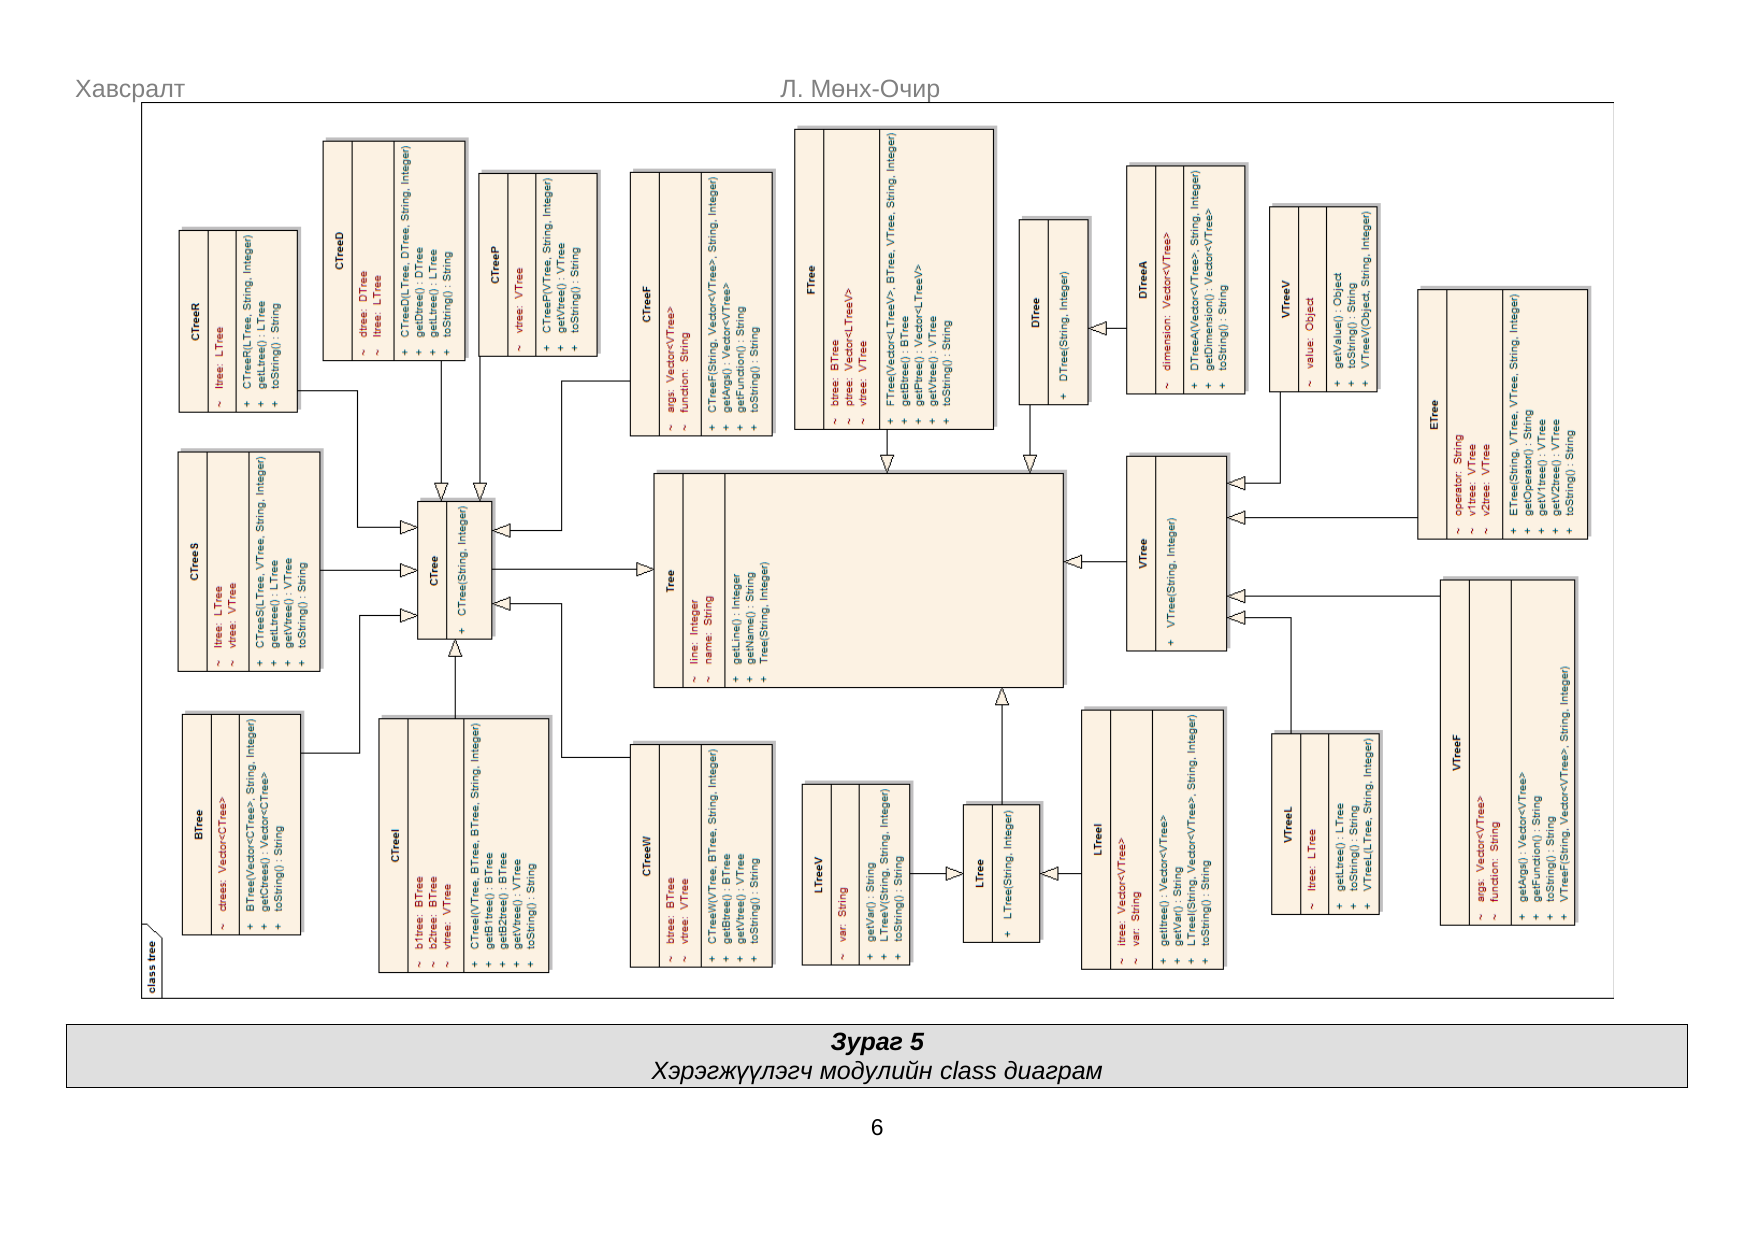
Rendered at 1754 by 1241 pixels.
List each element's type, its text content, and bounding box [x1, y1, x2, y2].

text Хэрэгжүүлэгч модулийн class диаграм [67, 1056, 1687, 1087]
picture [140, 102, 1614, 1000]
